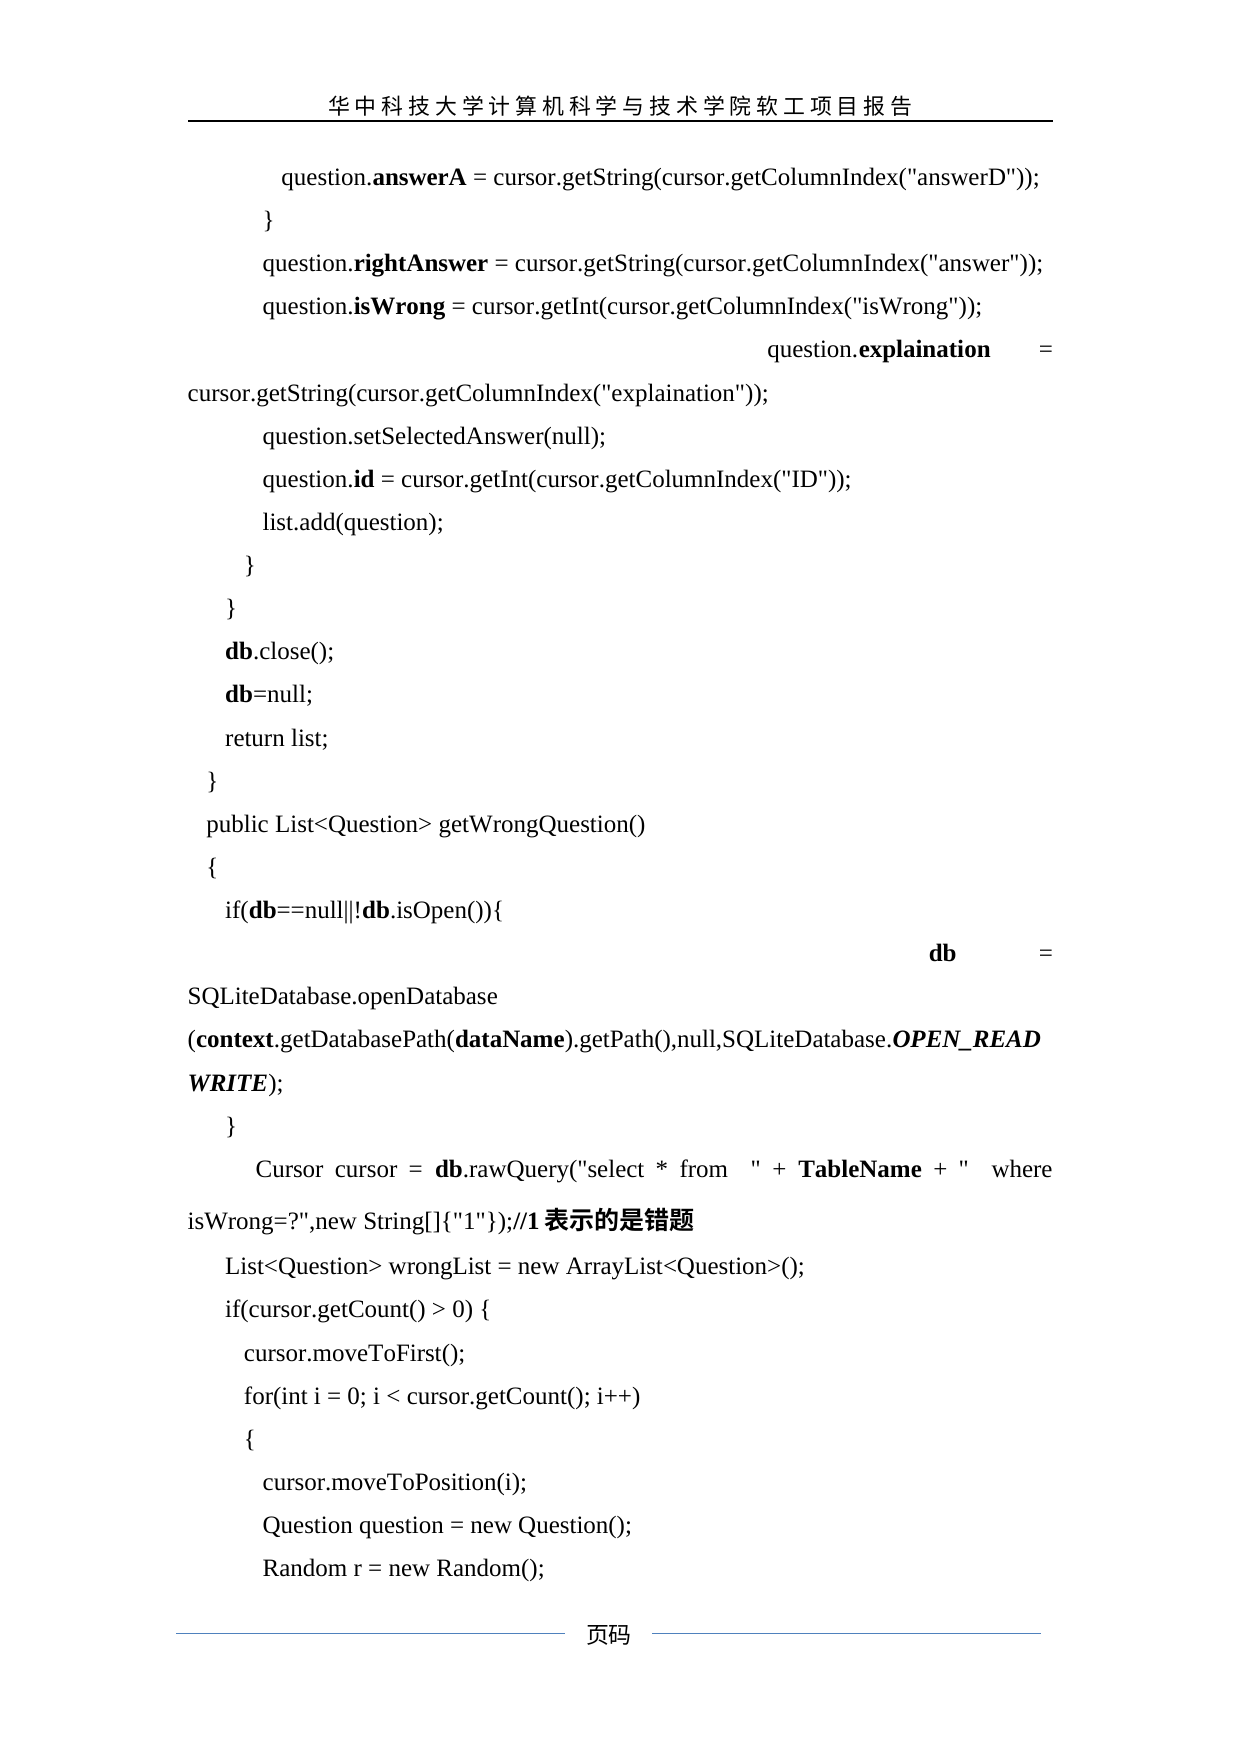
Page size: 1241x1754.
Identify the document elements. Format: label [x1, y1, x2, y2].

text [187, 162, 1053, 1582]
